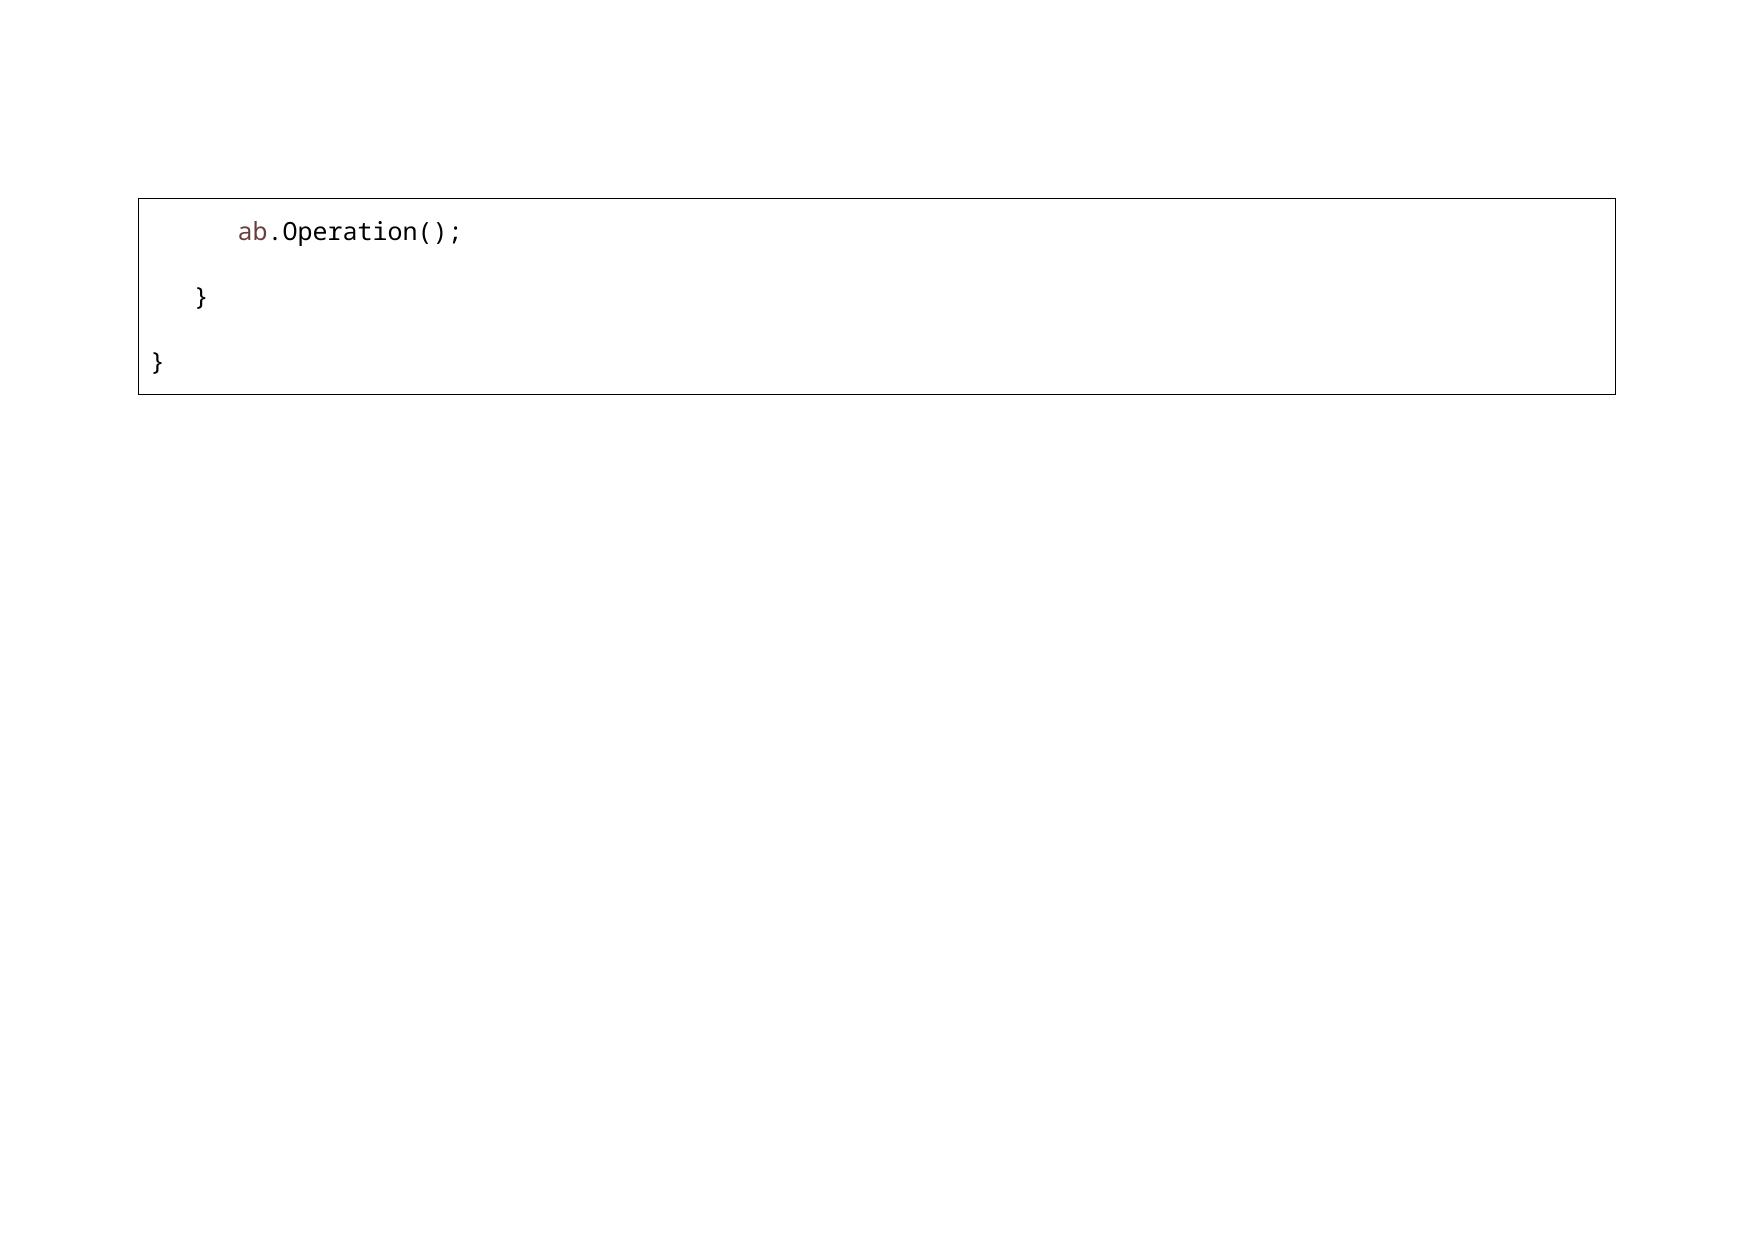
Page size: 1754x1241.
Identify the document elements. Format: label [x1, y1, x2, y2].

table_header [139, 199, 1615, 394]
